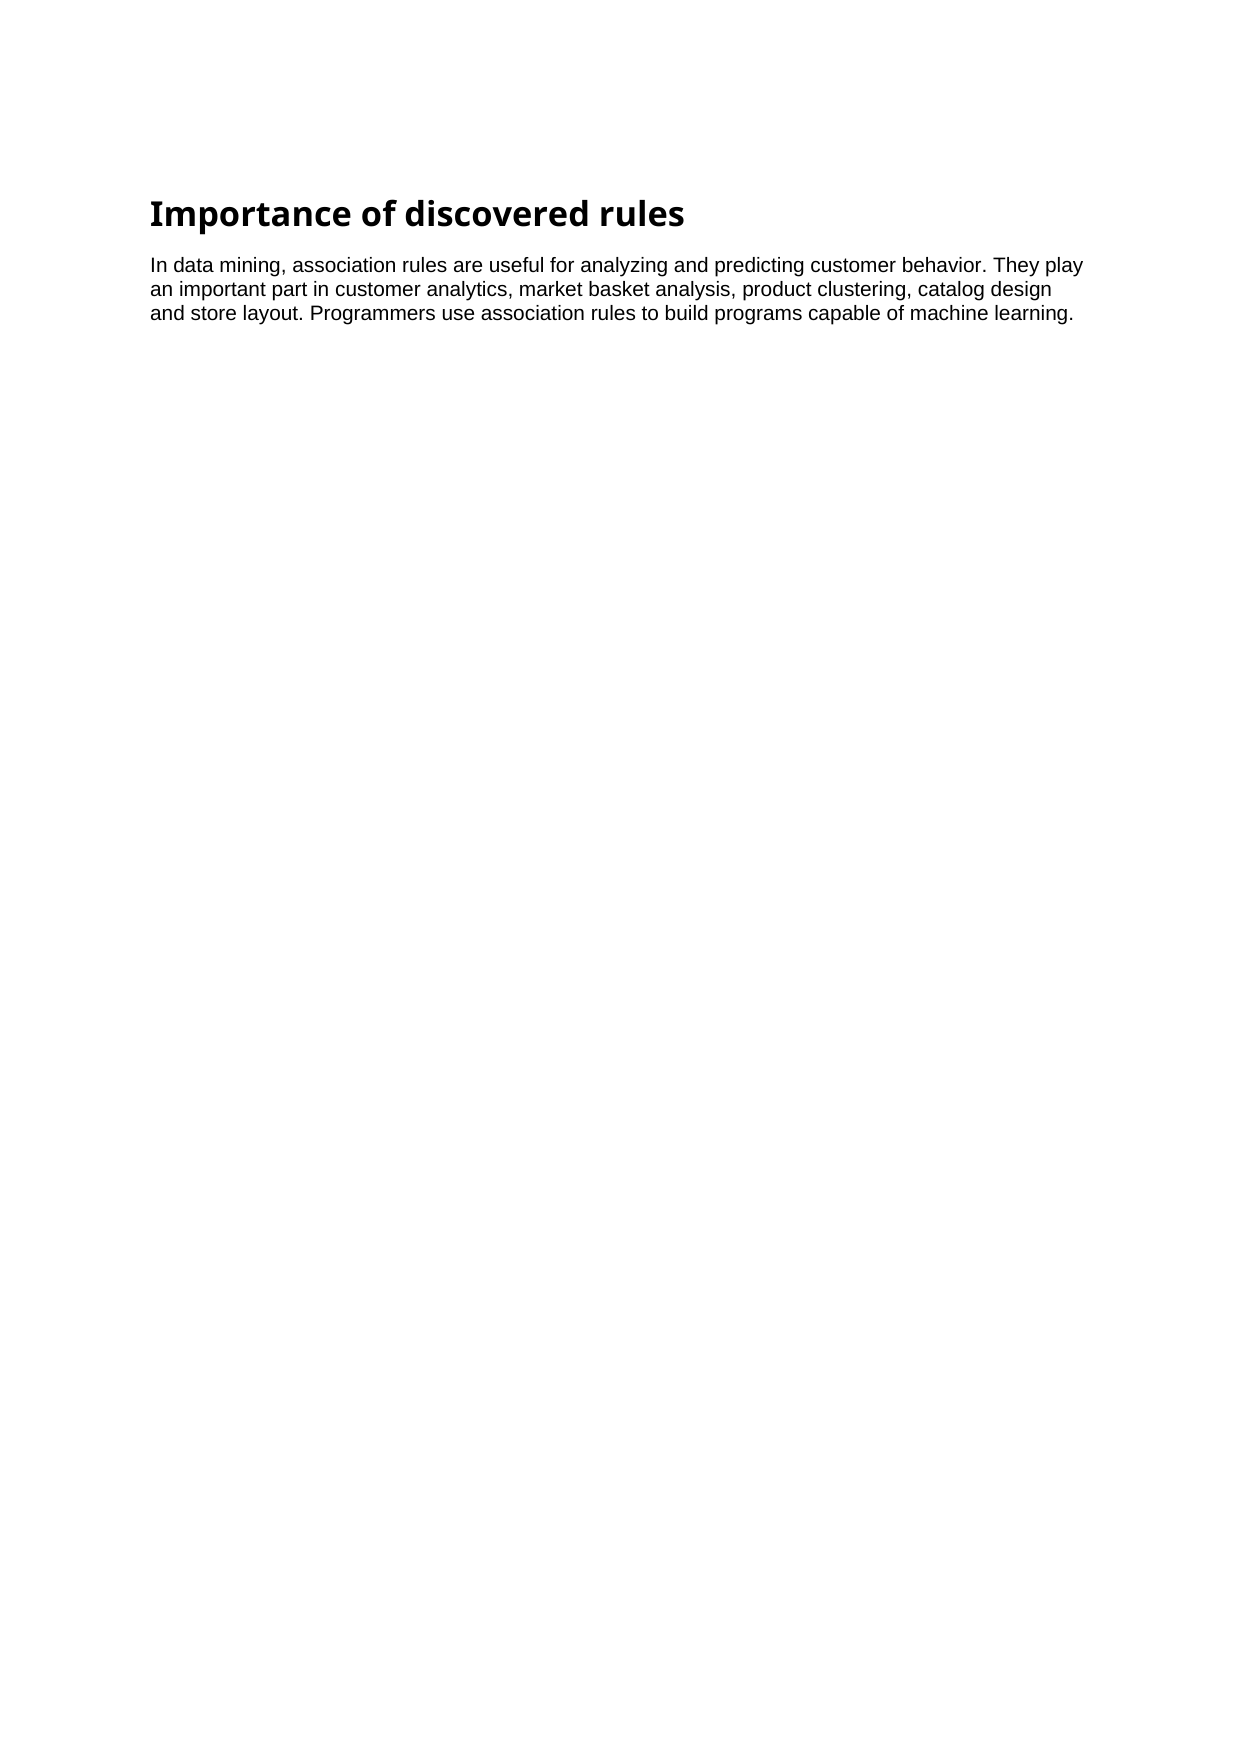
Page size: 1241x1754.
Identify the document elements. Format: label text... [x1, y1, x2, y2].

subtitle Importance of discovered rules [150, 190, 1090, 237]
subtitle In data mining, association rules are useful for analyzing and predicting customer behavior. They play an important part in customer analytics, market basket analysis, product clustering, catalog design and store layout. Programmers use association rules to build programs capable of machine learning. [150, 253, 1090, 324]
